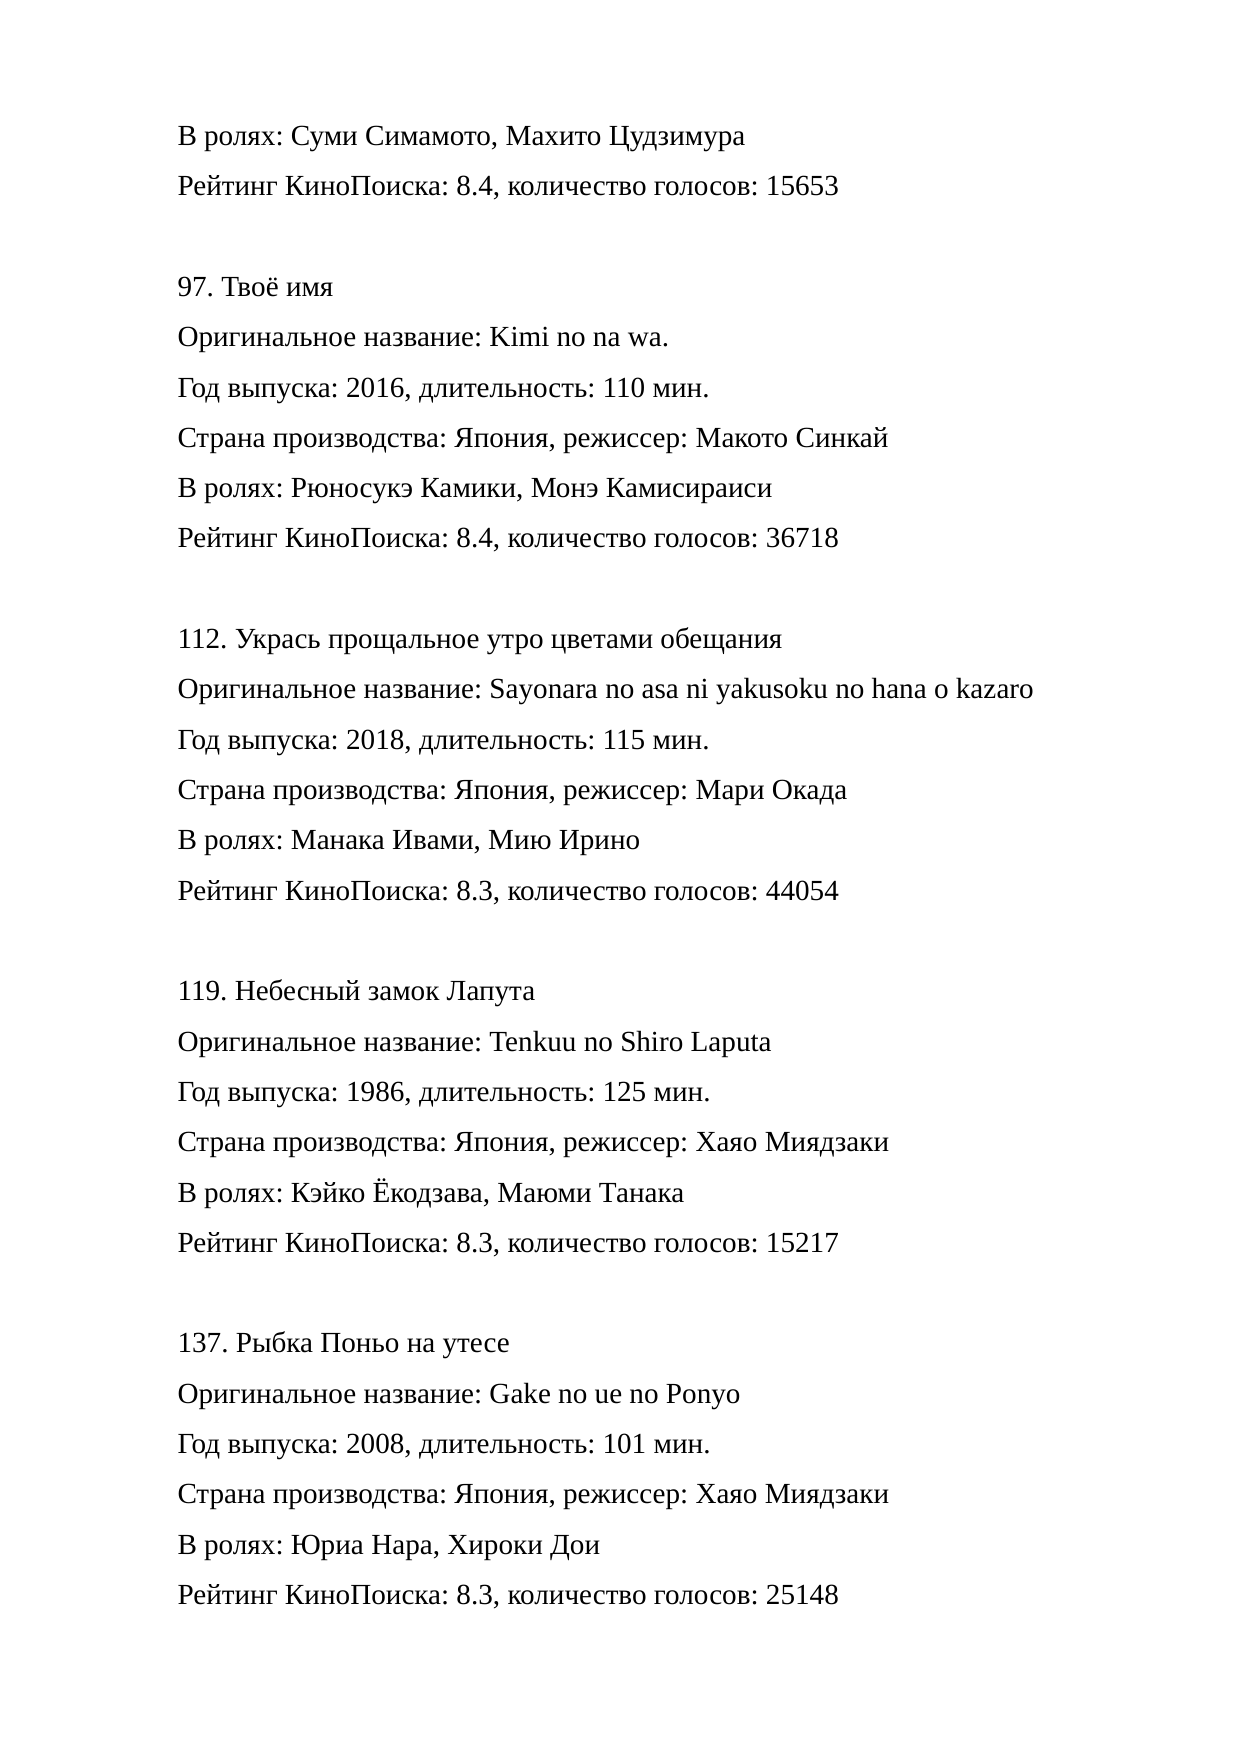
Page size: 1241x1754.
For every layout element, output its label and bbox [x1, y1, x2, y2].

text [177, 118, 1152, 1611]
